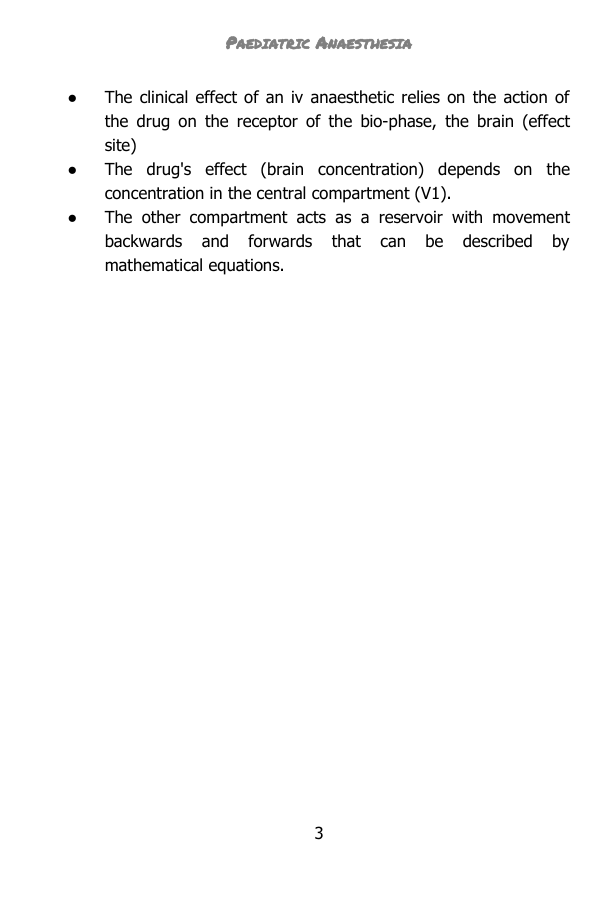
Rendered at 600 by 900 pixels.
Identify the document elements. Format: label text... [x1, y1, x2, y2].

list The other compartment acts as a reservoir with movement backwards and forwards that can be described by mathematical equations. [67, 207, 570, 275]
list The drug's effect (brain concentration) depends on the concentration in the central compartment (V1). [67, 159, 570, 203]
list The clinical effect of an iv anaesthetic relies on the action of the drug on the receptor of the bio-phase, the brain (effect site) [67, 87, 570, 155]
